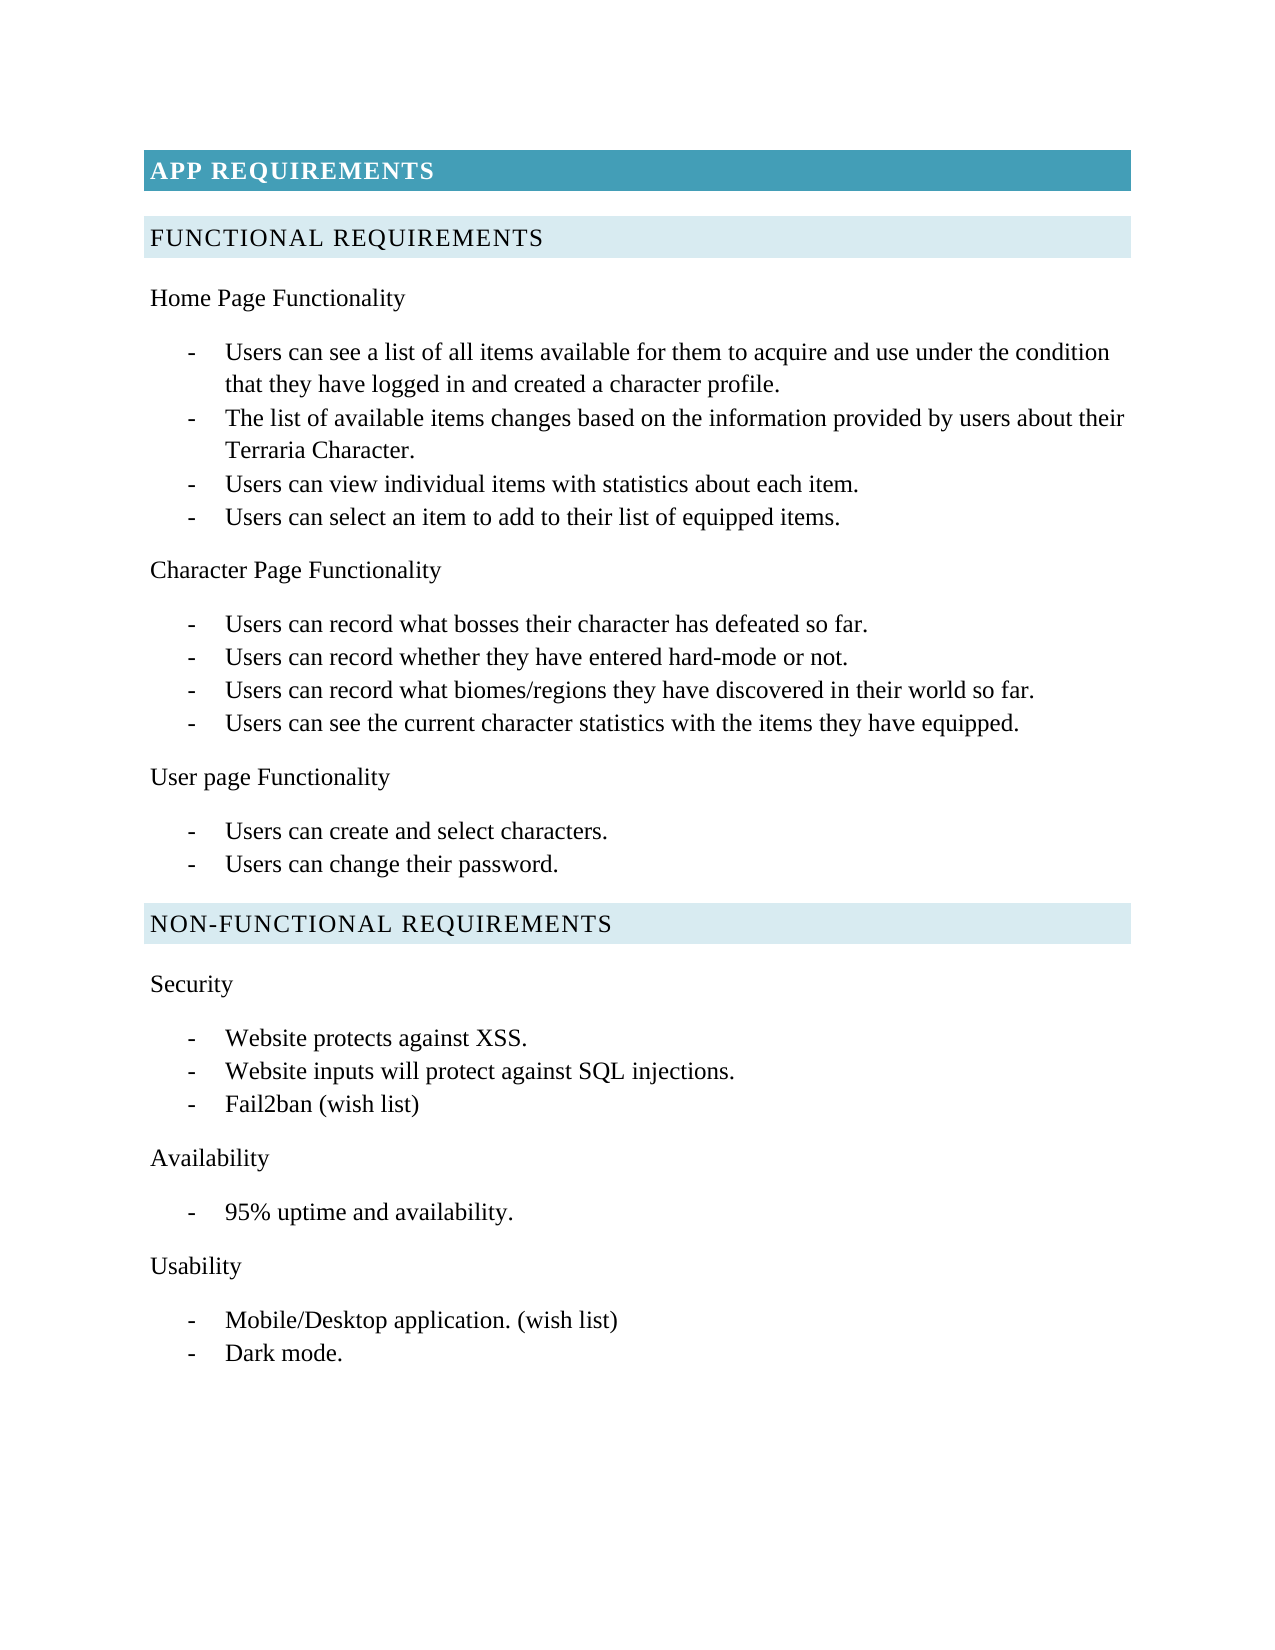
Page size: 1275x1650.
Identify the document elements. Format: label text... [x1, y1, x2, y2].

list Website inputs will protect against SQL injections. [187, 1056, 1125, 1085]
subtitle non-Functional Requirements [150, 909, 1125, 938]
subtitle App Requirements [150, 156, 1125, 185]
list Users can view individual items with statistics about each item. [187, 469, 1125, 497]
text Availability [150, 1143, 1125, 1172]
list Users can record what biomes/regions they have discovered in their world so far. [187, 675, 1125, 704]
list Website protects against XSS. [187, 1023, 1125, 1052]
list Users can see a list of all items available for them to acquire and use under the condition that they have logged in and created a character profile. [187, 337, 1125, 398]
subtitle Functional Requirements [150, 223, 1125, 251]
text User page Functionality [150, 762, 1125, 791]
list Mobile/Desktop application. (wish list) [187, 1305, 1125, 1333]
list The list of available items changes based on the information provided by users about their Terraria Character. [187, 403, 1125, 464]
list Users can select an item to add to their list of equipped items. [187, 502, 1125, 530]
list Dark mode. [187, 1338, 1125, 1366]
text Home Page Functionality [150, 283, 1125, 311]
list 95% uptime and availability. [187, 1197, 1125, 1226]
text Security [150, 969, 1125, 998]
text Character Page Functionality [150, 556, 1125, 584]
list Users can record whether they have entered hard-mode or not. [187, 642, 1125, 671]
list Users can see the current character statistics with the items they have equipped. [187, 708, 1125, 737]
list Fail2ban (wish list) [187, 1089, 1125, 1118]
list Users can change their password. [187, 849, 1125, 878]
text Usability [150, 1251, 1125, 1279]
list Users can record what bosses their character has defeated so far. [187, 609, 1125, 638]
list Users can create and select characters. [187, 816, 1125, 845]
